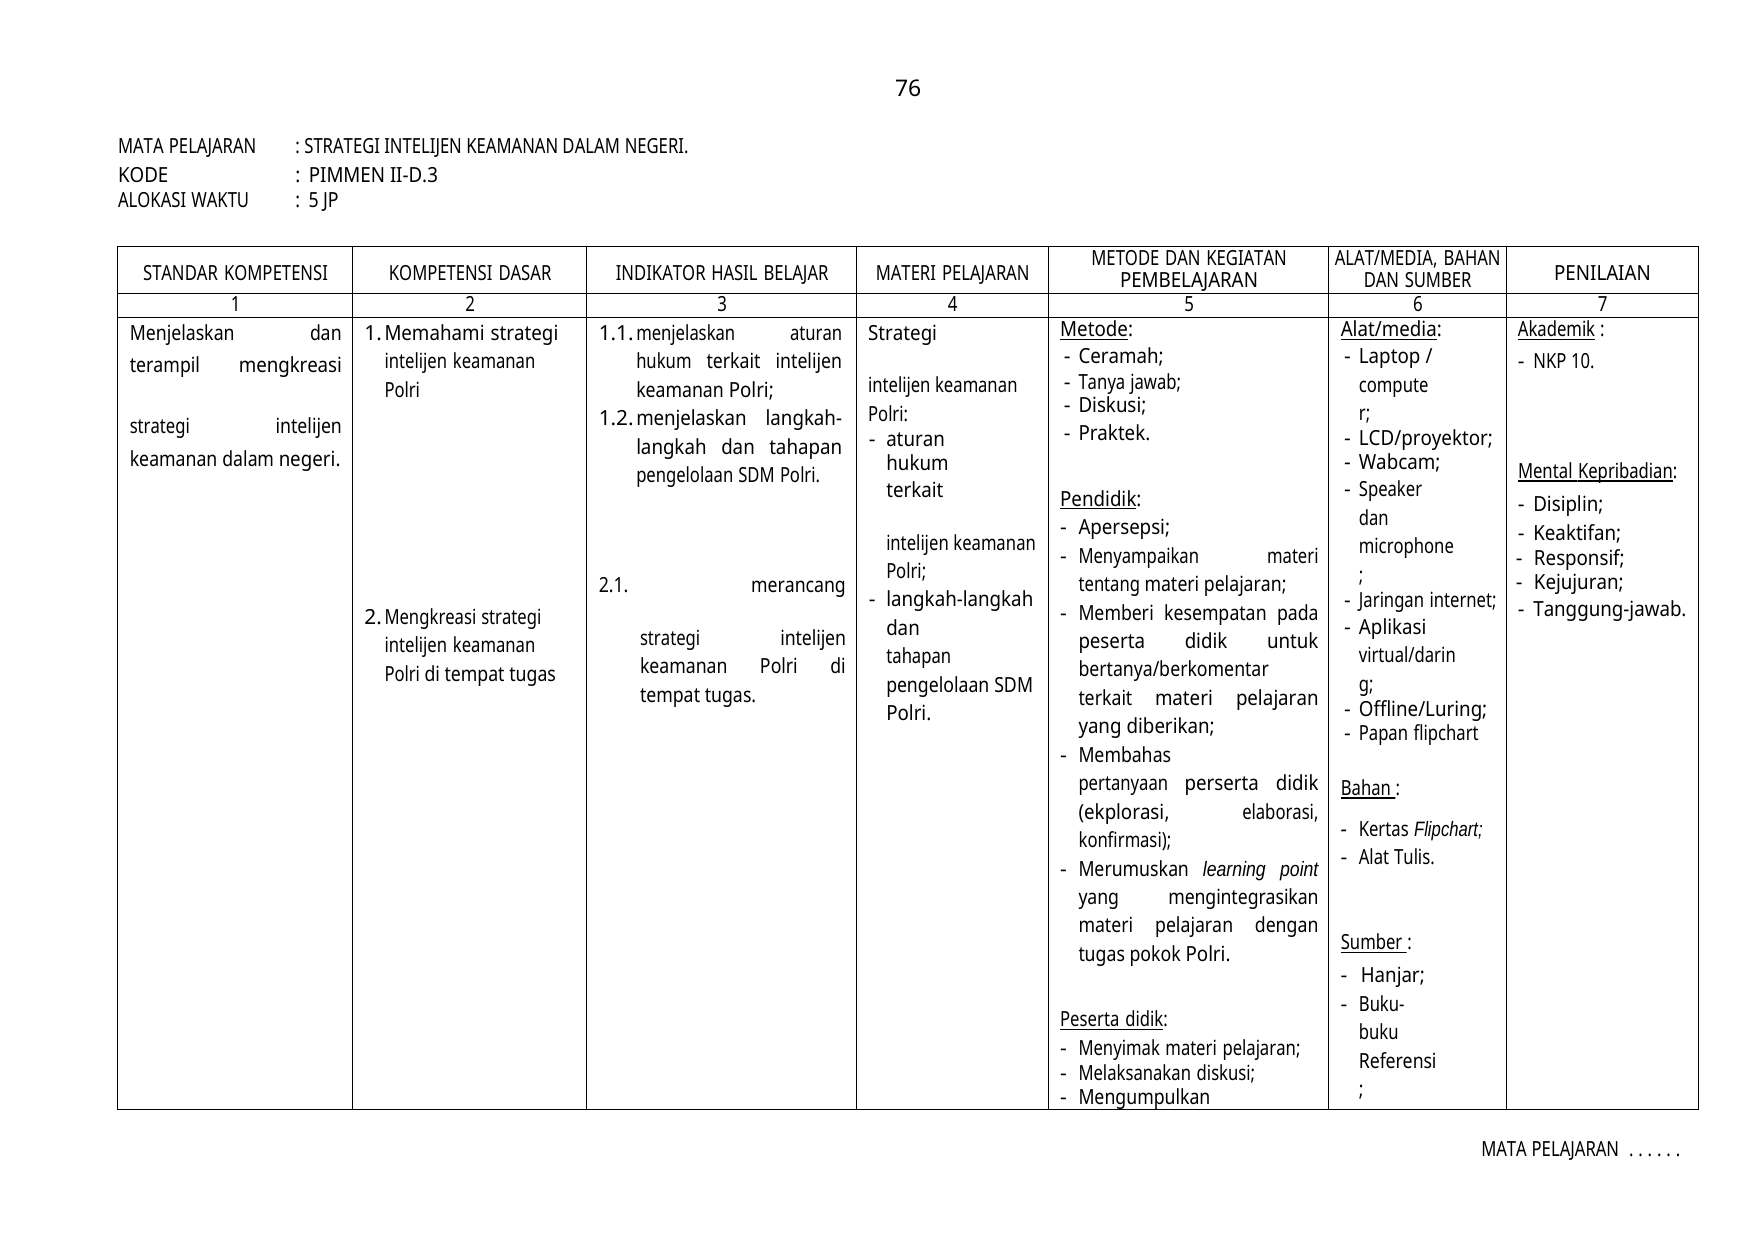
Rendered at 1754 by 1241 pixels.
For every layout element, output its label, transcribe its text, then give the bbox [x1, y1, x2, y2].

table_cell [857, 318, 1048, 1109]
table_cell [1507, 318, 1698, 1109]
table_cell 7 [1507, 294, 1698, 317]
table_header ALAT/MEDIA, BAHAN DAN SUMBER [1329, 247, 1506, 293]
table_header PENILAIAN [1507, 247, 1698, 293]
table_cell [1049, 318, 1328, 1109]
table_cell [118, 318, 352, 1109]
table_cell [587, 318, 856, 1109]
table_header METODE DAN KEGIATAN PEMBELAJARAN [1049, 247, 1328, 293]
table_header MATERI PELAJARAN [857, 247, 1048, 293]
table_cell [1329, 318, 1506, 1109]
table_header KOMPETENSI DASAR [353, 247, 586, 293]
table_cell 3 [587, 294, 856, 317]
table_cell 6 [1329, 294, 1506, 317]
table_header STANDAR KOMPETENSI [118, 247, 352, 293]
text MATA PELAJARAN : STRATEGI INTELIJEN KEAMANAN DALAM NEGERI. KODE : PIMMEN II-D.3 [118, 131, 724, 188]
text ALOKASI WAKTU : 5 JP [118, 188, 1712, 212]
table_cell 5 [1049, 294, 1328, 317]
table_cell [353, 318, 586, 1109]
table_cell 2 [353, 294, 586, 317]
table_cell 4 [857, 294, 1048, 317]
table_cell 1 [118, 294, 352, 317]
table_header INDIKATOR HASIL BELAJAR [587, 247, 856, 293]
